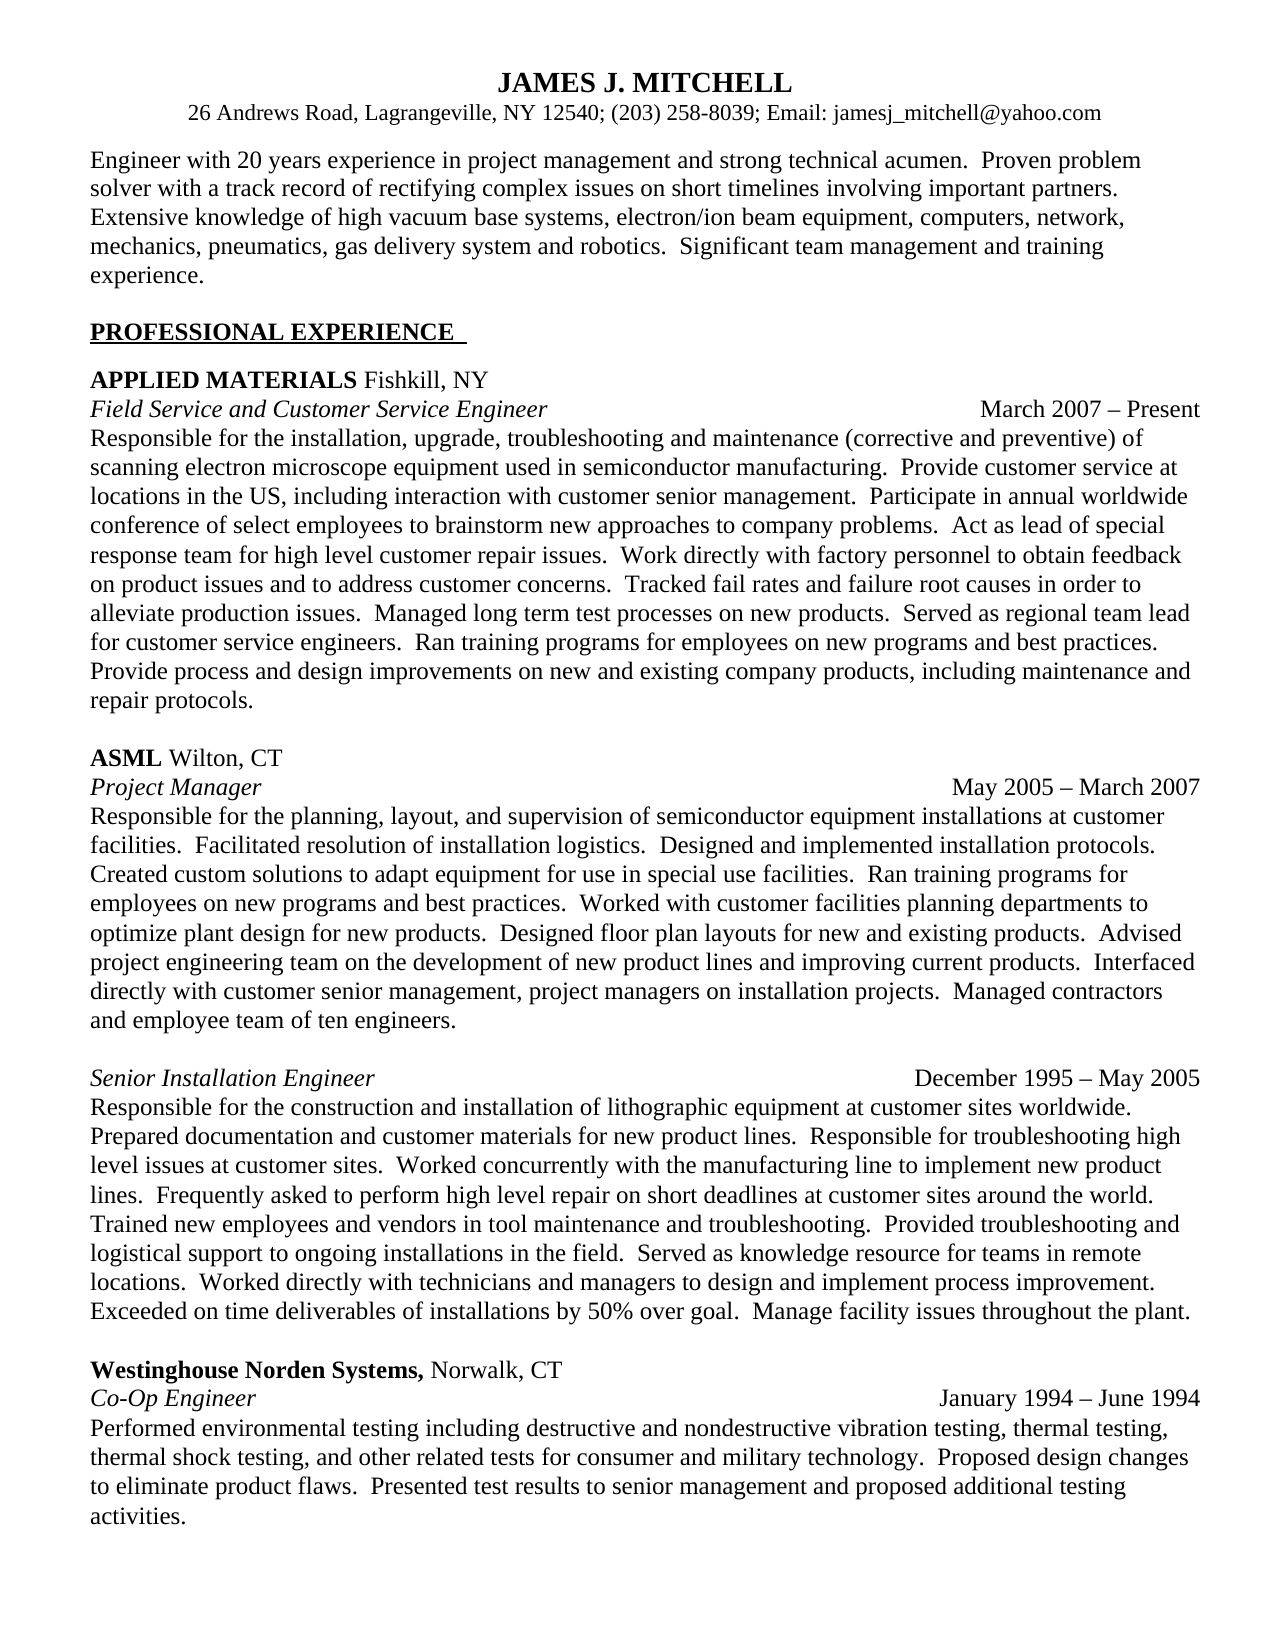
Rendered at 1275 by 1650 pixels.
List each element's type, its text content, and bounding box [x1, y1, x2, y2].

table_header Field Service and Customer Service Engineer [79, 394, 791, 423]
table_header March 2007 – Present [791, 394, 1211, 423]
table_header Senior Installation Engineer [79, 1063, 791, 1092]
text Responsible for the planning, layout, and supervision of semiconductor equipment installations at customer facilities. Facilitated resolution of installation logistics. Designed and implemented installation protocols. Created custom solutions to adapt equipment for use in special use facilities. Ran training programs for employees on new programs and best practices. Worked with customer facilities planning departments to optimize plant design for new products. Designed floor plan layouts for new and existing products. Advised project engineering team on the development of new product lines and improving current products. Interfaced directly with customer senior management, project managers on installation projects. Managed contractors and employee team of ten engineers. [90, 801, 1200, 1034]
title JAMES J. MITCHELL [90, 66, 1200, 99]
text Performed environmental testing including destructive and nondestructive vibration testing, thermal testing, thermal shock testing, and other related tests for consumer and military technology. Proposed design changes to eliminate product flaws. Presented test results to senior management and proposed additional testing activities. [90, 1412, 1200, 1531]
table_header Project Manager [79, 772, 791, 801]
table_header January 1994 – June 1994 [791, 1384, 1211, 1412]
text Westinghouse Norden Systems, Norwalk, CT [90, 1354, 1200, 1383]
text Responsible for the installation, upgrade, troubleshooting and maintenance (corrective and preventive) of scanning electron microscope equipment used in semiconductor manufacturing. Provide customer service at locations in the US, including interaction with customer senior management. Participate in annual worldwide conference of select employees to brainstorm new approaches to company problems. Act as lead of special response team for high level customer repair issues. Work directly with factory personnel to obtain feedback on product issues and to address customer concerns. Tracked fail rates and failure root causes in order to alleviate production issues. Managed long term test processes on new products. Served as regional team lead for customer service engineers. Ran training programs for employees on new programs and best practices. Provide process and design improvements on new and existing company products, including maintenance and repair protocols. [90, 423, 1200, 714]
text 26 Andrews Road, Lagrangeville, NY 12540; (203) 258-8039; Email: jamesj_mitchell@yahoo.com [90, 99, 1200, 126]
subtitle Engineer with 20 years experience in project management and strong technical acumen. Proven problem solver with a track record of rectifying complex issues on short timelines involving important partners. Extensive knowledge of high vacuum base systems, electron/ion beam equipment, computers, network, mechanics, pneumatics, gas delivery system and robotics. Significant team management and training experience. [90, 145, 1200, 288]
table_header December 1995 – May 2005 [791, 1063, 1211, 1092]
text applied materials Fishkill, NY [90, 365, 1200, 394]
table_header Co-Op Engineer [79, 1384, 791, 1412]
text ASML Wilton, CT [90, 743, 1200, 772]
subtitle PROFESSIONAL EXPERIENCE [90, 317, 1200, 346]
table_header May 2005 – March 2007 [791, 772, 1211, 801]
text Responsible for the construction and installation of lithographic equipment at customer sites worldwide. Prepared documentation and customer materials for new product lines. Responsible for troubleshooting high level issues at customer sites. Worked concurrently with the manufacturing line to implement new product lines. Frequently asked to perform high level repair on short deadlines at customer sites around the world. Trained new employees and vendors in tool maintenance and troubleshooting. Provided troubleshooting and logistical support to ongoing installations in the field. Served as knowledge resource for teams in remote locations. Worked directly with technicians and managers to design and implement process improvement. Exceeded on time deliverables of installations by 50% over goal. Manage facility issues throughout the plant. [90, 1092, 1200, 1325]
